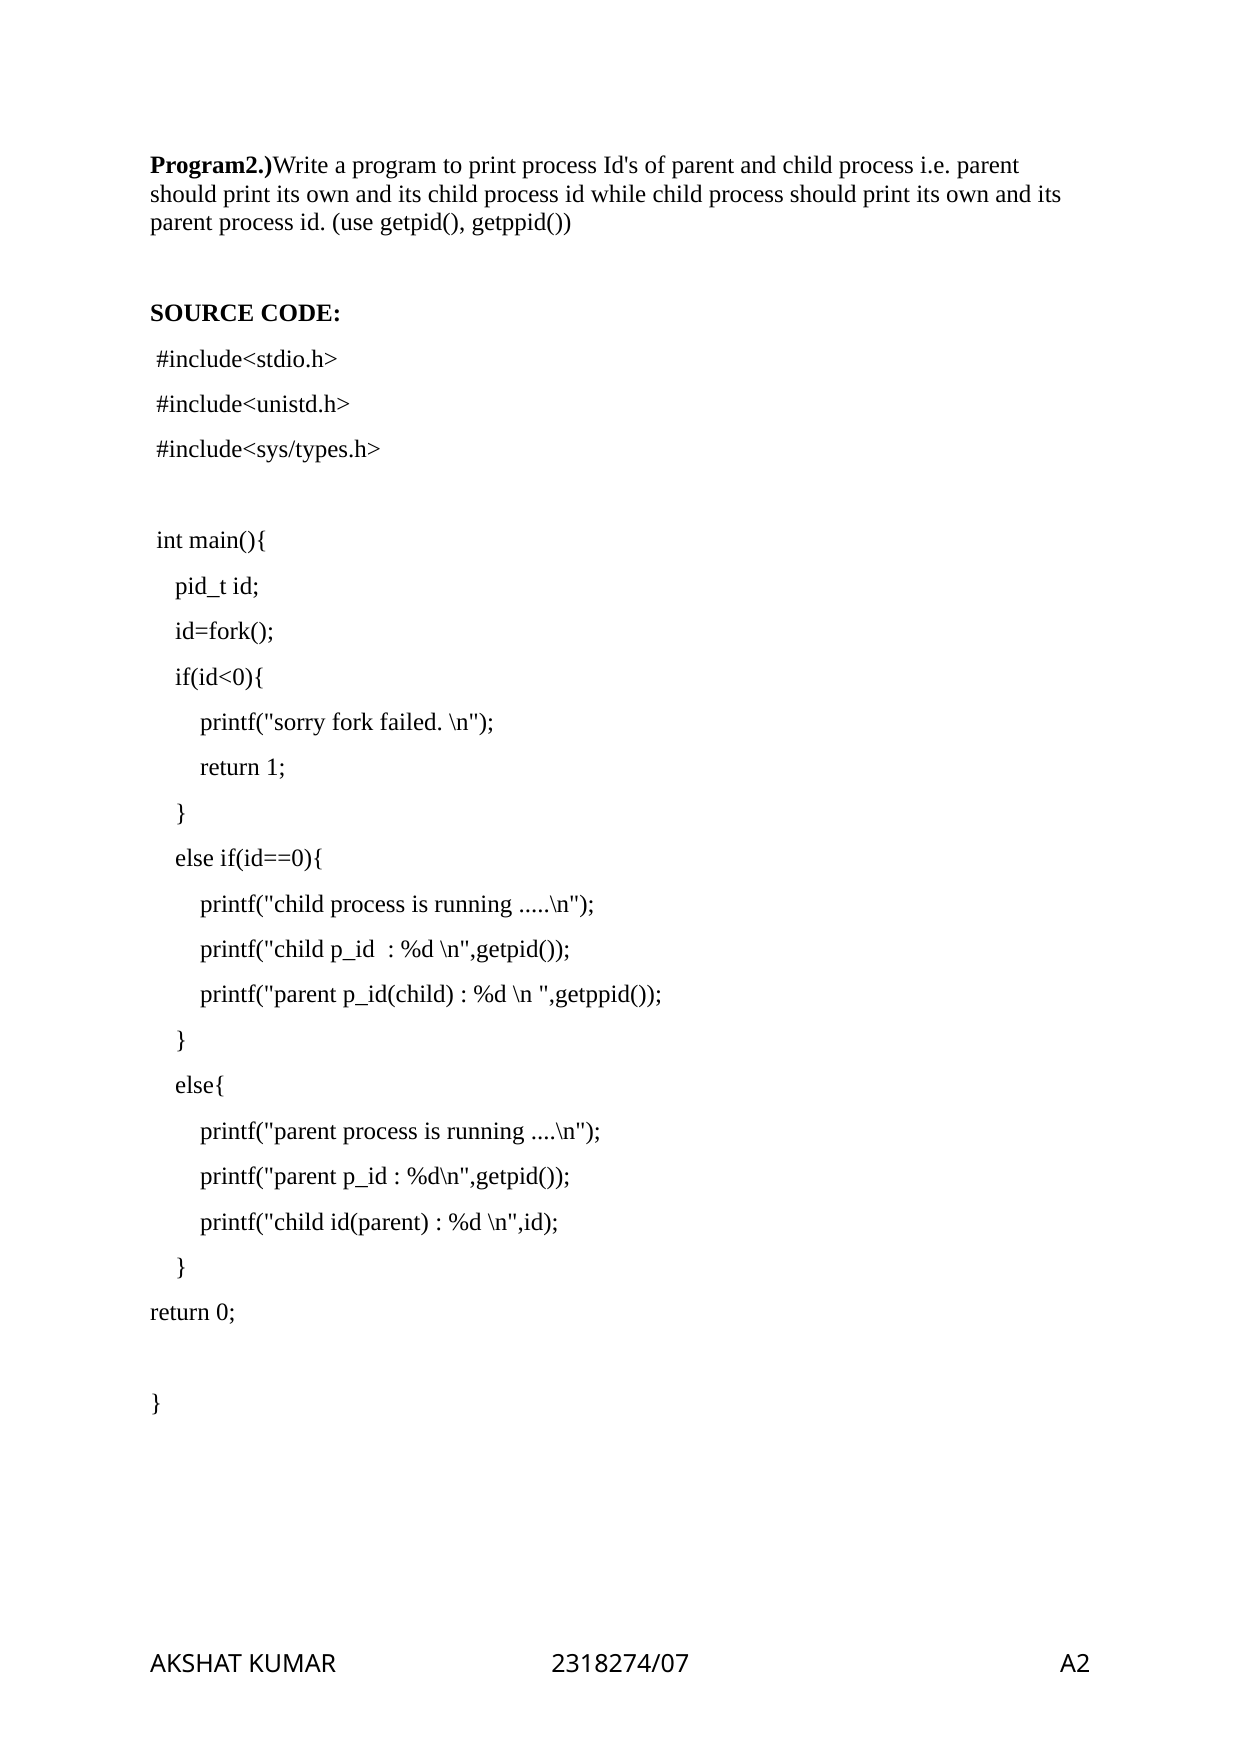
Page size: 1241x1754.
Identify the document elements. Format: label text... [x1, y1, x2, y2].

text #include<sys/types.h> [150, 434, 1090, 463]
text if(id<0){ [150, 662, 1090, 690]
text printf("parent process is running ....\n"); [150, 1116, 1090, 1144]
text } [150, 798, 1090, 827]
text id=fork(); [150, 616, 1090, 645]
text printf("child process is running .....\n"); [150, 889, 1090, 917]
text return 0; [150, 1297, 1090, 1326]
text #include<unistd.h> [150, 389, 1090, 418]
text printf("child p_id : %d \n",getpid()); [150, 934, 1090, 963]
text } [150, 1025, 1090, 1054]
text else if(id==0){ [150, 843, 1090, 872]
text int main(){ [150, 525, 1090, 554]
text return 1; [150, 752, 1090, 781]
text SOURCE CODE: [150, 298, 1090, 327]
text printf("child id(parent) : %d \n",id); [150, 1207, 1090, 1235]
text #include<stdio.h> [150, 344, 1090, 372]
text printf("parent p_id : %d\n",getpid()); [150, 1161, 1090, 1190]
text pid_t id; [150, 571, 1090, 599]
text else{ [150, 1070, 1090, 1099]
text printf("parent p_id(child) : %d \n ",getppid()); [150, 979, 1090, 1008]
text printf("sorry fork failed. \n"); [150, 707, 1090, 736]
text } [150, 1252, 1090, 1281]
text Program2.)Write a program to print process Id's of parent and child process i.e. parent should print its own and its child process id while child process should print its own and its parent process id. (use getpid(), getppid()) [150, 150, 1090, 236]
text } [150, 1388, 1090, 1417]
